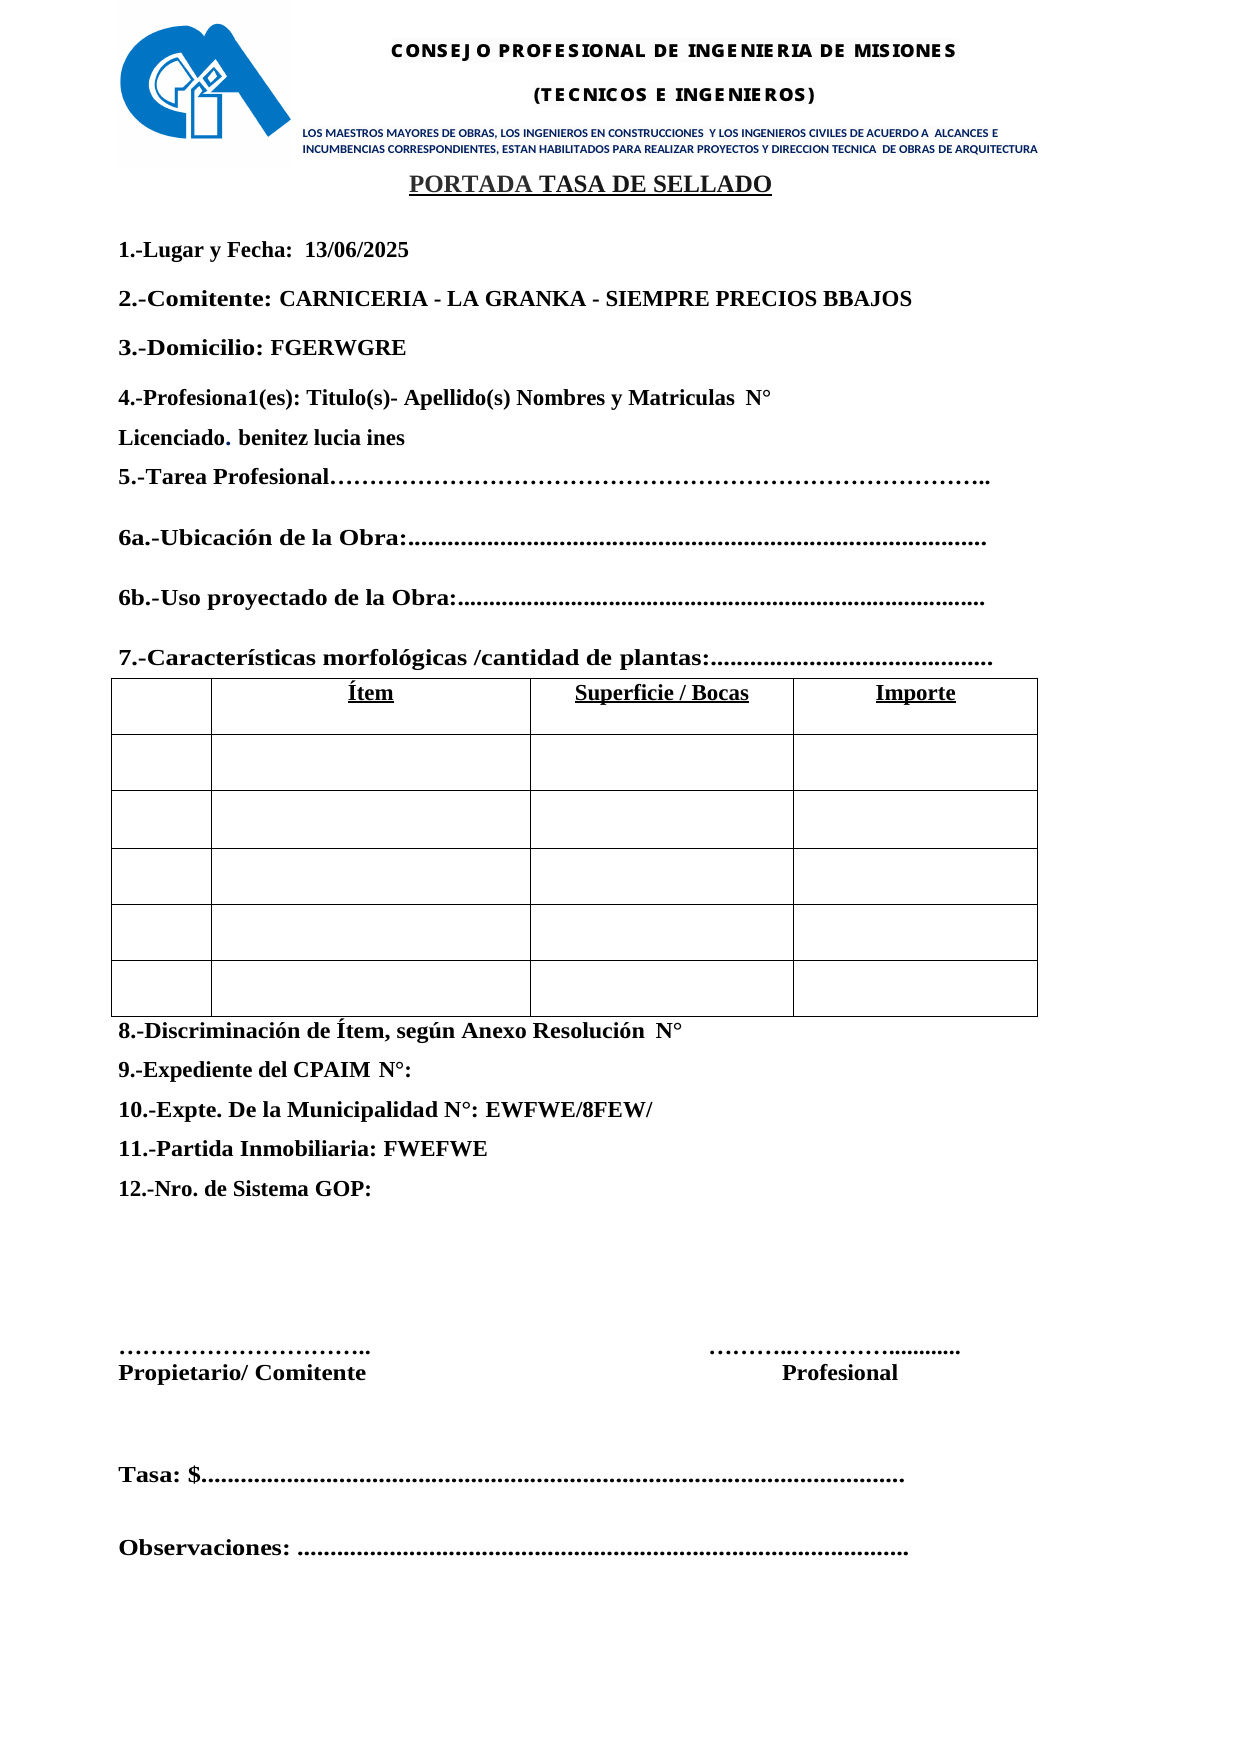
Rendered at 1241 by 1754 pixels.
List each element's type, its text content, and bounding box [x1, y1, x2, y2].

table_header Ítem [212, 679, 530, 734]
text 6b.-Uso proyectado de la Obra:.................................................................................... [118, 584, 1063, 610]
table_cell [112, 961, 211, 1016]
table_cell [794, 849, 1037, 903]
text 1.-Lugar y Fecha: 13/06/2025 [118, 236, 1063, 263]
table_cell [794, 961, 1037, 1016]
text 6a.-Ubicación de la Obra:........................................................................................ [118, 524, 1063, 550]
text Tasa: $........................................................................................................... [118, 1461, 1063, 1487]
table_cell [212, 791, 530, 847]
table_header [112, 679, 211, 734]
text 5.-Tarea Profesional……………………………………………………………………….. [118, 463, 1063, 490]
text Propietario/ Comitente Profesional [118, 1359, 1063, 1386]
text Observaciones: ............................................................................................. [118, 1533, 1063, 1560]
text 7.-Características morfológicas /cantidad de plantas:........................................... [118, 644, 1063, 671]
table_cell [112, 791, 211, 847]
table_header Importe [794, 679, 1037, 734]
table_cell [212, 735, 530, 790]
table_cell [112, 905, 211, 960]
text 3.-Domicilio: FGERWGRE [118, 334, 1063, 361]
text 8.-Discriminación de Ítem, según Anexo Resolución N° [118, 710, 1063, 1043]
table_cell [212, 961, 530, 1016]
table_cell [794, 735, 1037, 790]
table_cell [112, 849, 211, 903]
text 4.-Profesiona1(es): Titulo(s)- Apellido(s) Nombres y Matriculas N° [118, 384, 1063, 411]
text ………………………….. ………..…………............ [118, 1333, 1063, 1359]
table_header Superficie / Bocas [531, 679, 793, 734]
text 2.-Comitente: CARNICERIA - LA GRANKA - SIEMPRE PRECIOS BBAJOS [118, 285, 1063, 312]
text 11.-Partida Inmobiliaria: FWEFWE [118, 1135, 1063, 1162]
text 9.-Expediente del CPAIM N°: [118, 1056, 1063, 1083]
table_cell [212, 849, 530, 903]
table_cell [531, 791, 793, 847]
table_cell [531, 961, 793, 1016]
picture [118, 0, 292, 170]
table_cell [531, 905, 793, 960]
table_cell [531, 849, 793, 903]
text Licenciado. benitez lucia ines [118, 424, 1063, 450]
text 10.-Expte. De la Municipalidad N°: EWFWE/8FEW/ [118, 1096, 1063, 1122]
table_cell [794, 905, 1037, 960]
table_cell [531, 735, 793, 790]
table_cell [794, 791, 1037, 847]
table_cell [112, 735, 211, 790]
text 12.-Nro. de Sistema GOP: [118, 1175, 1063, 1201]
title PORTADA TASA DE SELLADO [118, 169, 1063, 198]
table_cell [212, 905, 530, 960]
